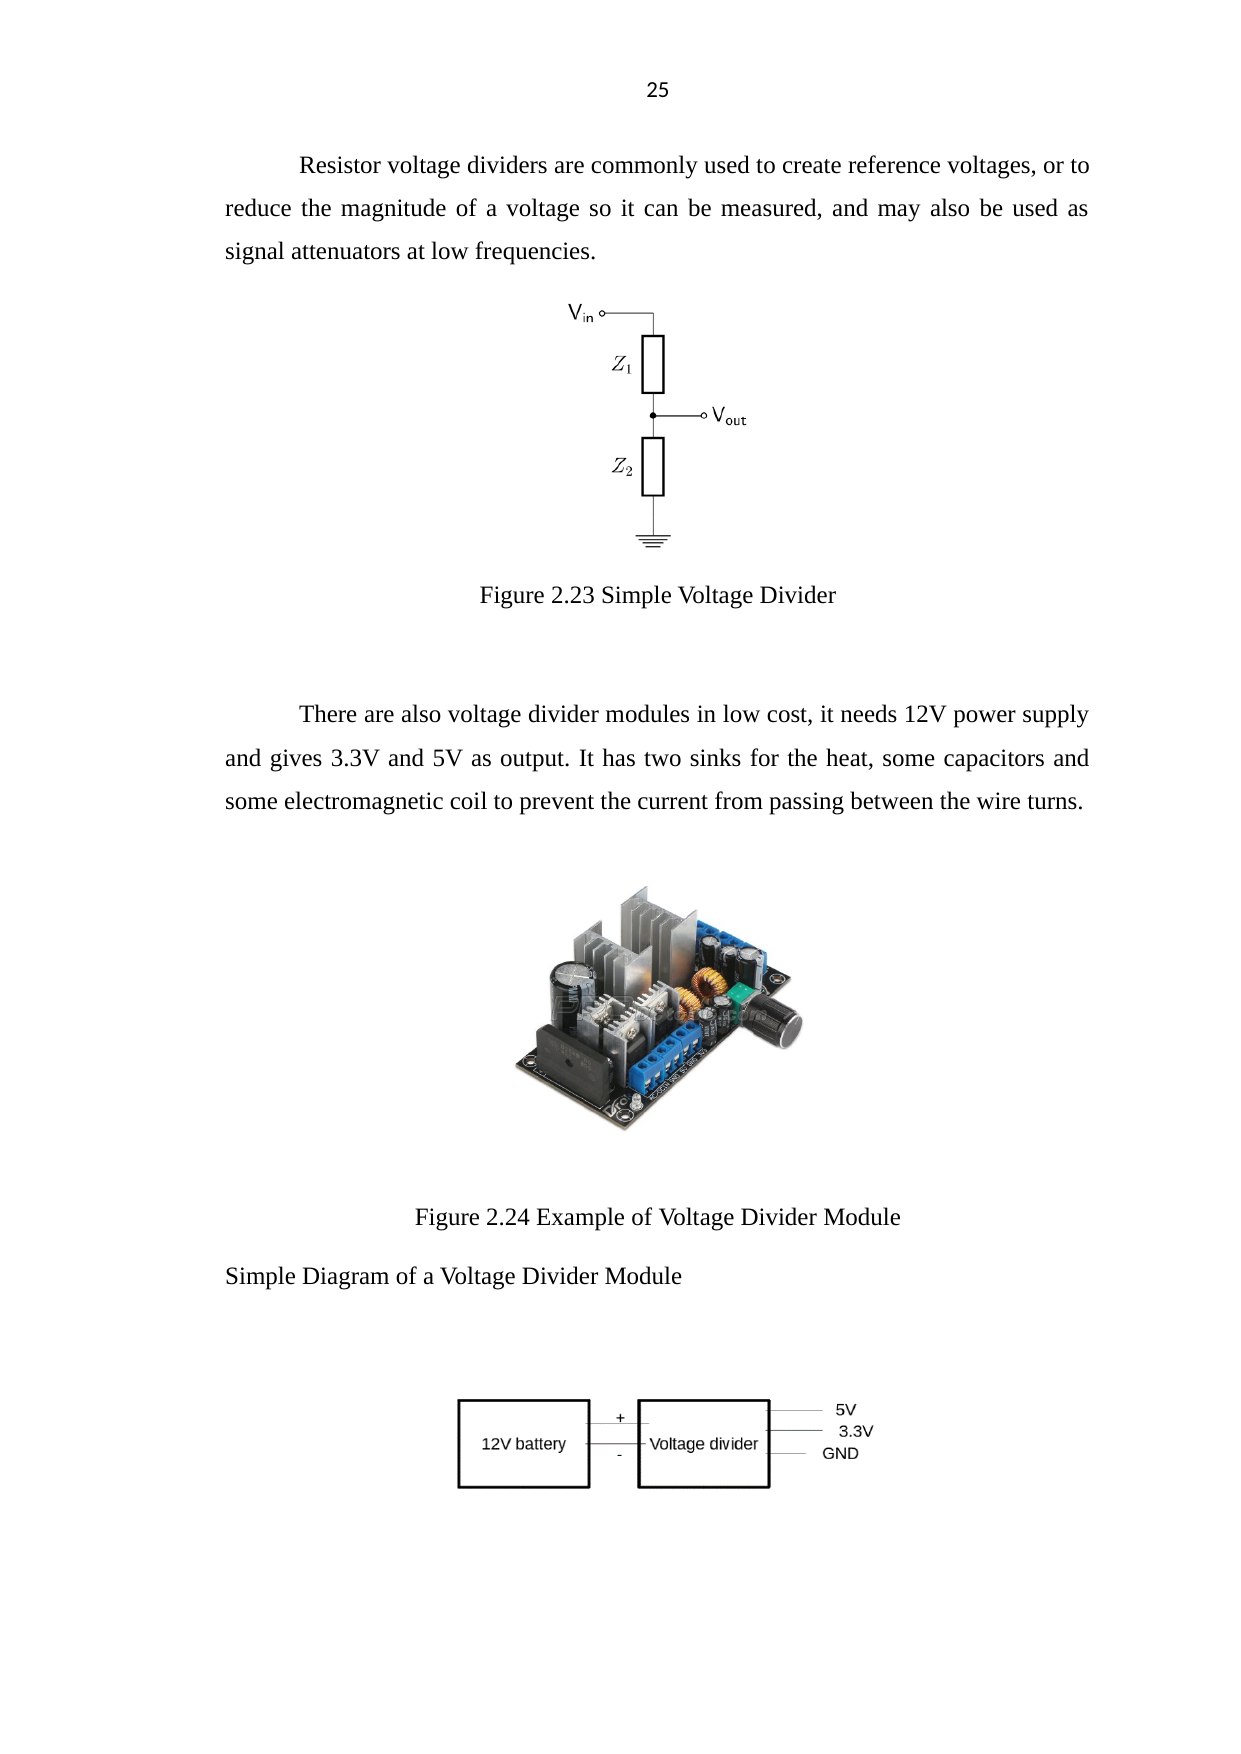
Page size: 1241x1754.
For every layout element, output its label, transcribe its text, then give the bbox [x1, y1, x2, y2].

text Figure 2.23 Simple Voltage Divider [225, 580, 1090, 609]
picture [495, 845, 820, 1171]
text Figure 2.24 Example of Voltage Divider Module [225, 1202, 1090, 1230]
picture [559, 296, 756, 549]
text Resistor voltage dividers are commonly used to create reference voltages, or to reduce the magnitude of a voltage so it can be measured, and may also be used as signal attenuators at low frequencies. [225, 150, 1090, 265]
text Simple Diagram of a Voltage Divider Module [225, 1261, 1090, 1290]
picture [426, 1321, 890, 1556]
text There are also voltage divider modules in low cost, it needs 12V power supply and gives 3.3V and 5V as output. It has two sinks for the heat, some capacitors and some electromagnetic coil to prevent the current from passing between the wire turns. [225, 699, 1090, 814]
